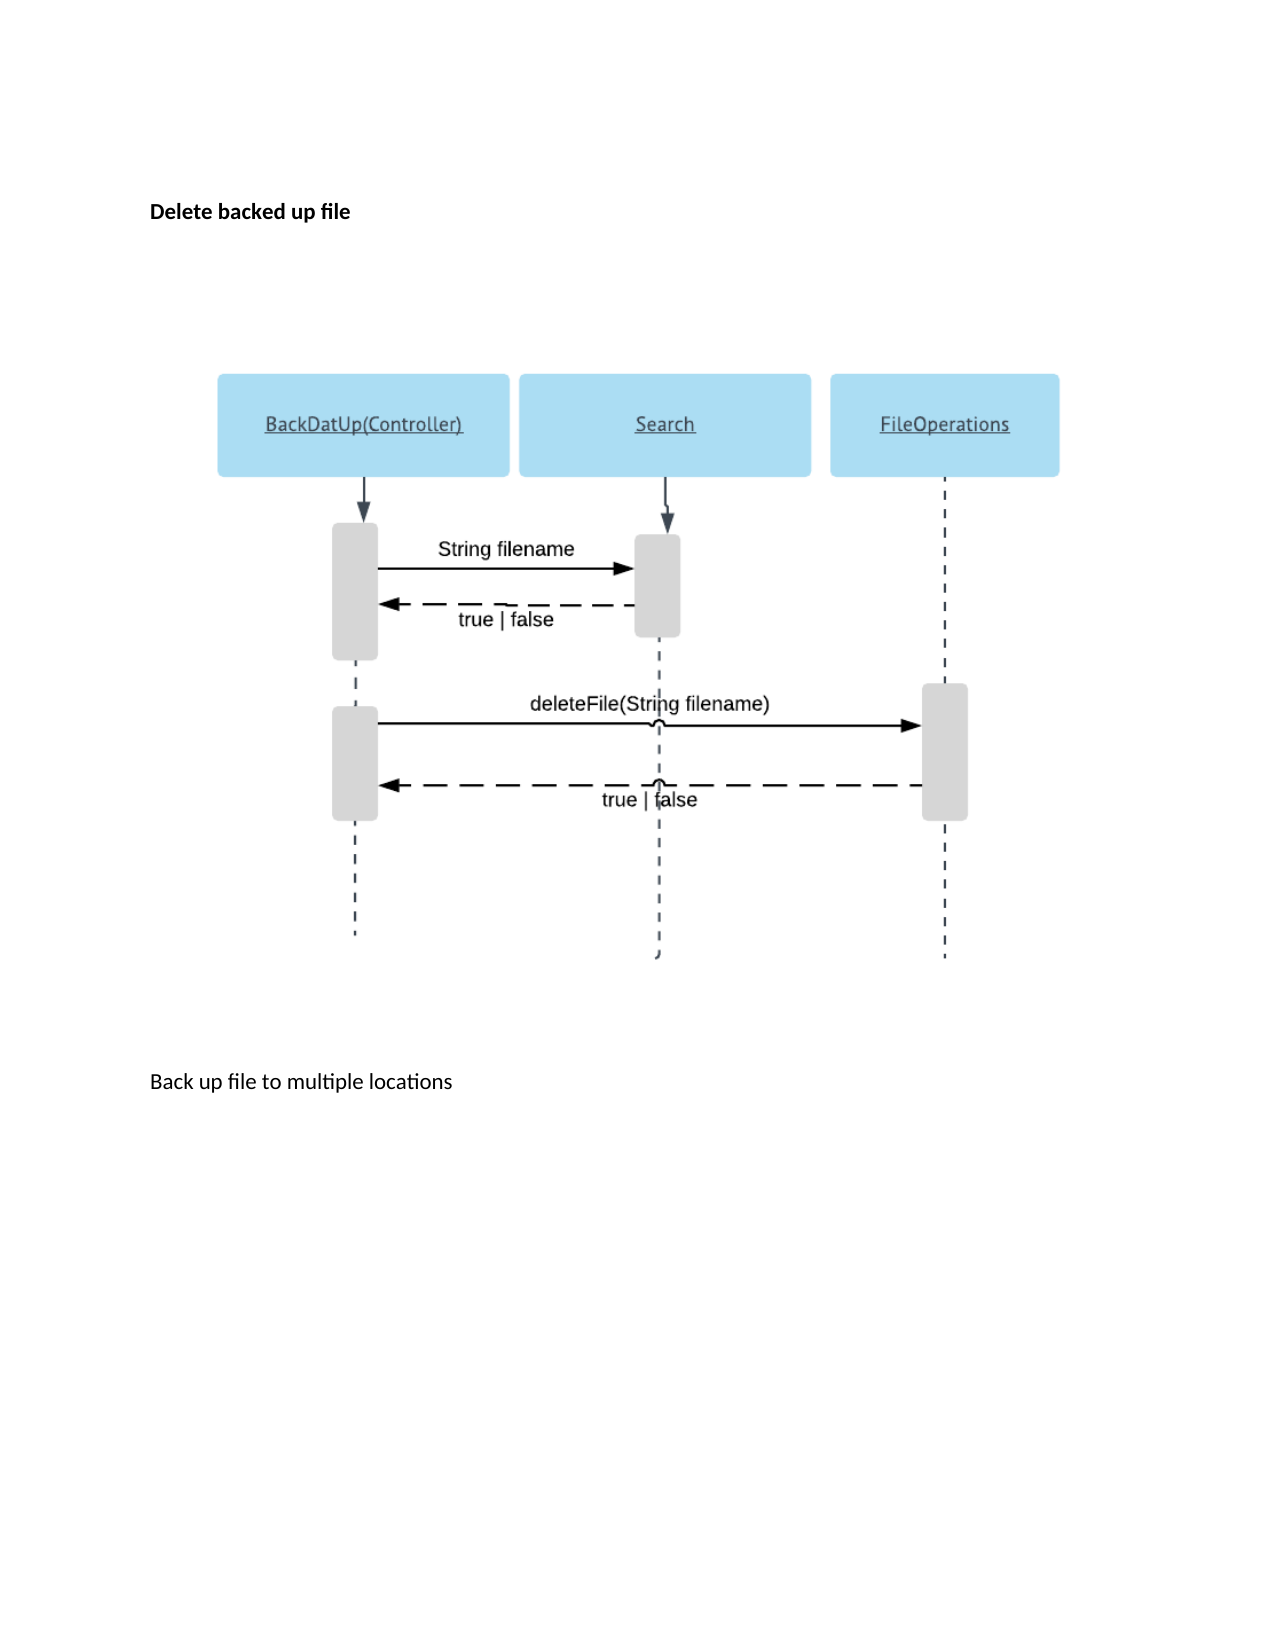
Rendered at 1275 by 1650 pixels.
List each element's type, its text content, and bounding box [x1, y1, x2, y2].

text Delete backed up file [150, 197, 1125, 225]
picture [150, 320, 1125, 1002]
text Back up file to multiple locations [150, 1067, 1125, 1095]
